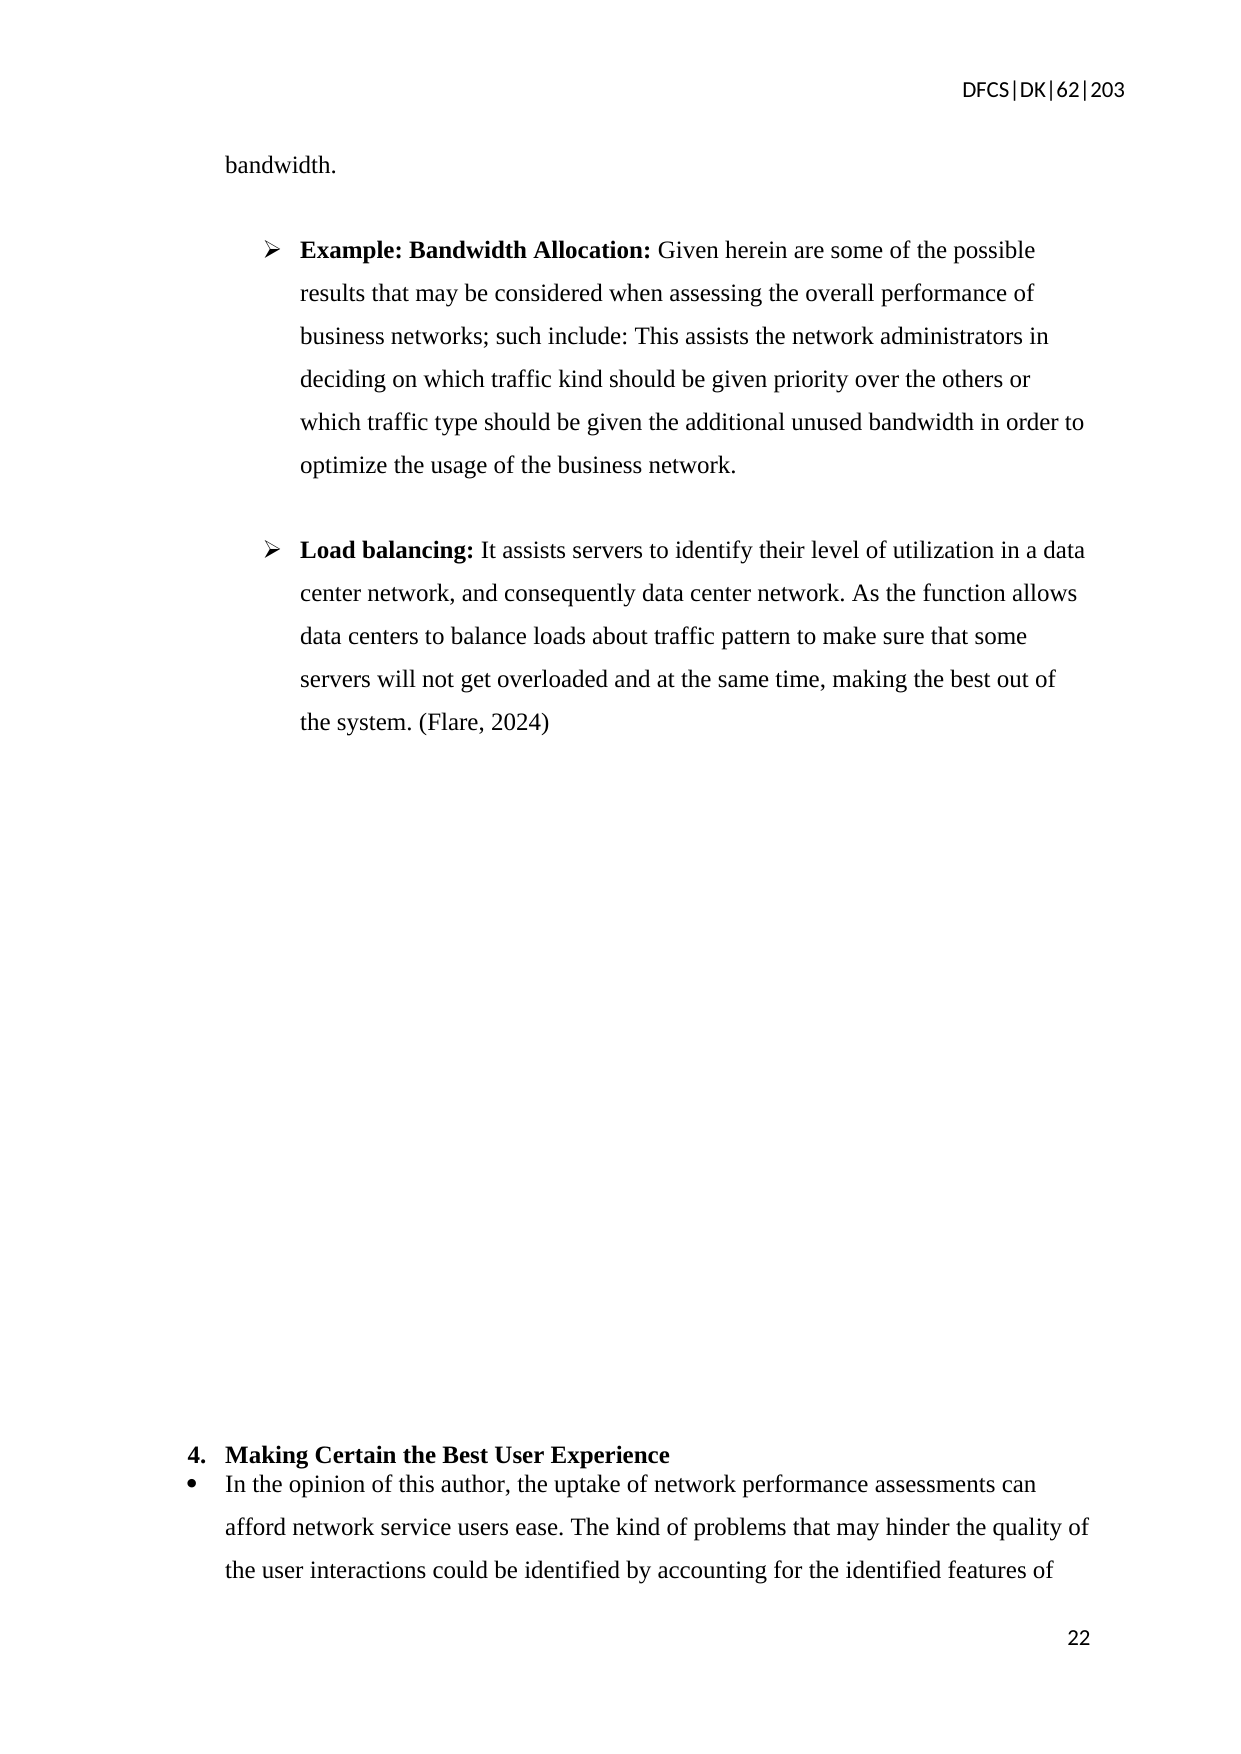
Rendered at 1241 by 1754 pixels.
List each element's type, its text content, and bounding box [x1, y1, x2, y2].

list Making Certain the Best User Experience [187, 1441, 1090, 1469]
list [187, 1469, 1090, 1584]
list Load balancing: It assists servers to identify their level of utilization in a data center network, and consequently data center network. As the function allows data centers to balance loads about traffic pattern to make sure that some servers will not get overloaded and at the same time, making the best out of the system. [262, 535, 1090, 736]
list Example: Bandwidth Allocation: Given herein are some of the possible results that may be considered when assessing the overall performance of business networks; such include: This assists the network administrators in deciding on which traffic kind should be given priority over the others or which traffic type should be given the additional unused bandwidth in order to optimize the usage of the business network. [262, 235, 1090, 521]
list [187, 150, 1090, 221]
